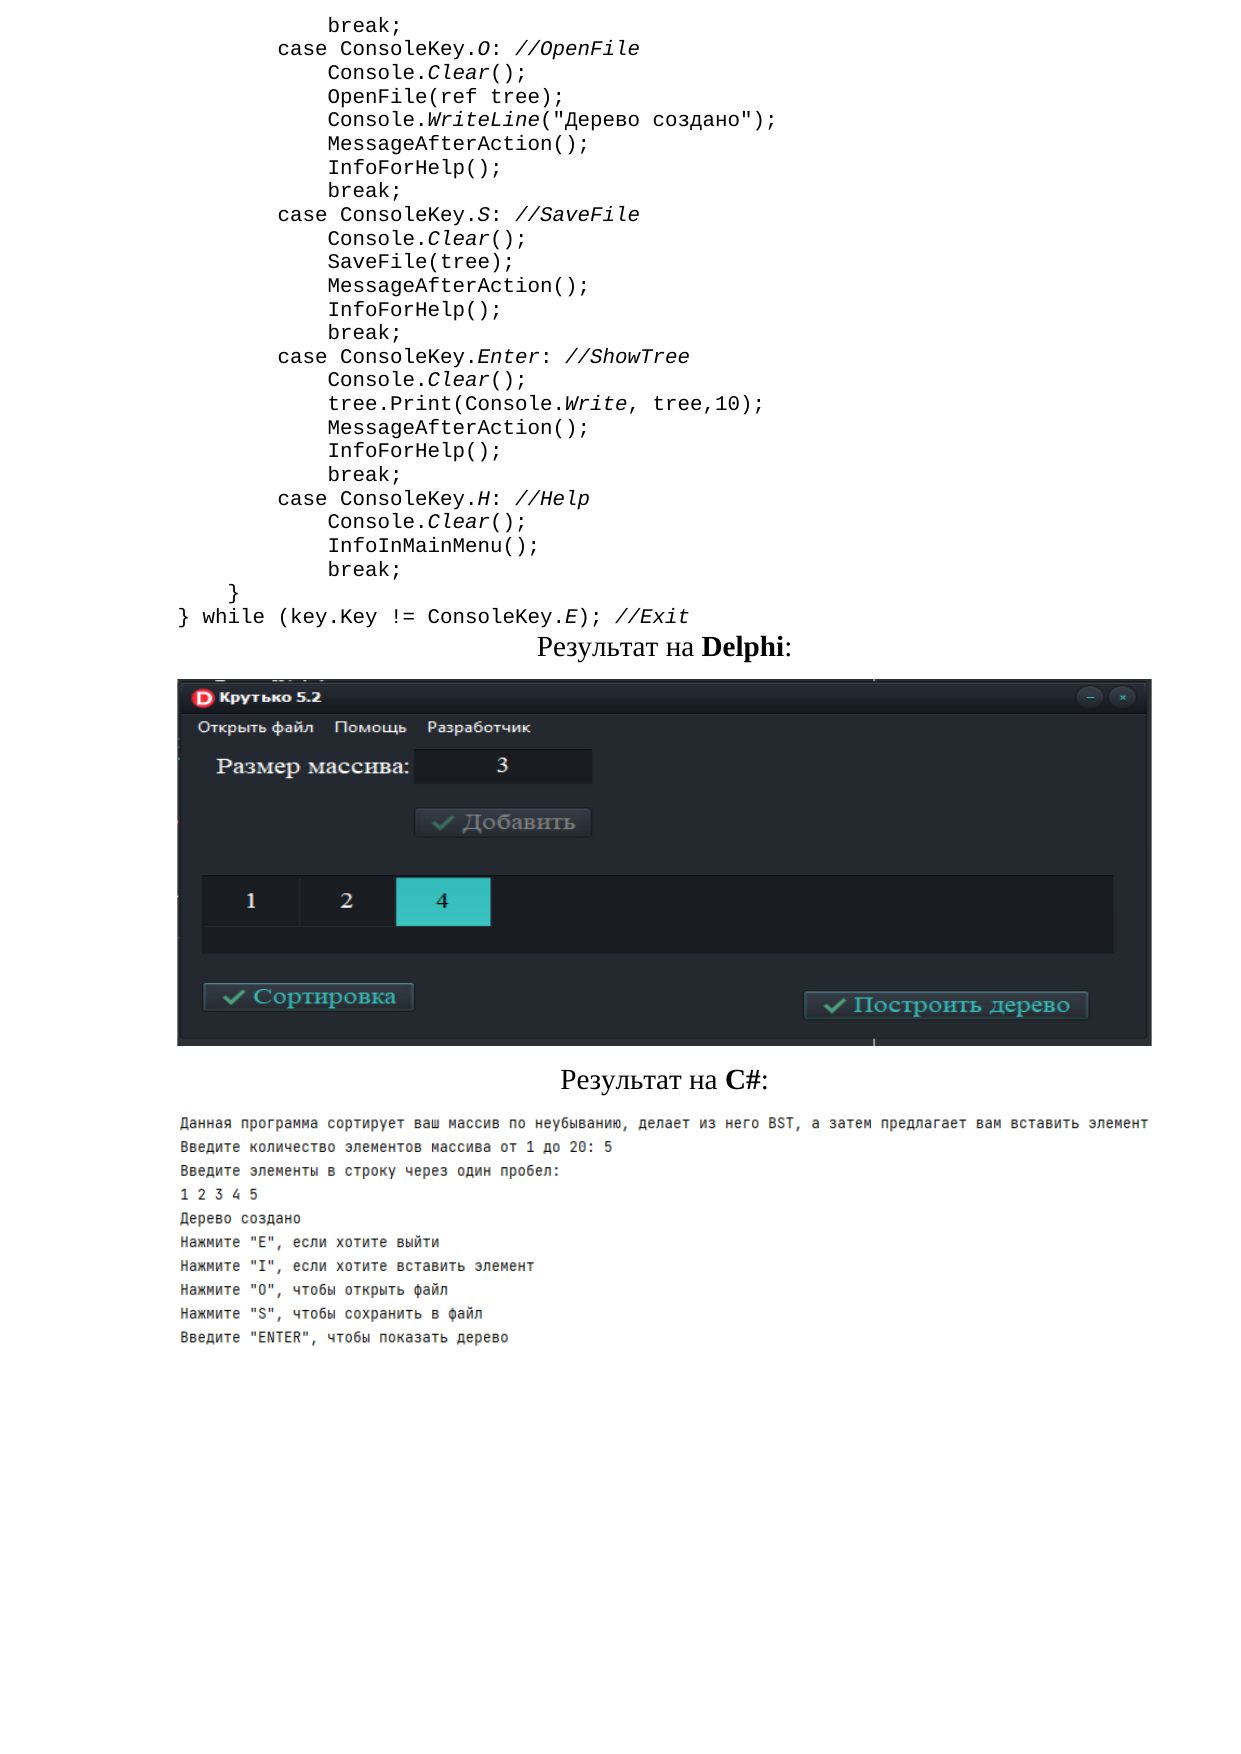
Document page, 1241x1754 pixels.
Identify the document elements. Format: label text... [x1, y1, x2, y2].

picture [177, 679, 1152, 1046]
text Результат на C#: [177, 1062, 1152, 1096]
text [177, 15, 1152, 629]
picture [177, 1112, 1152, 1350]
text Результат на Delphi: [177, 629, 1152, 663]
